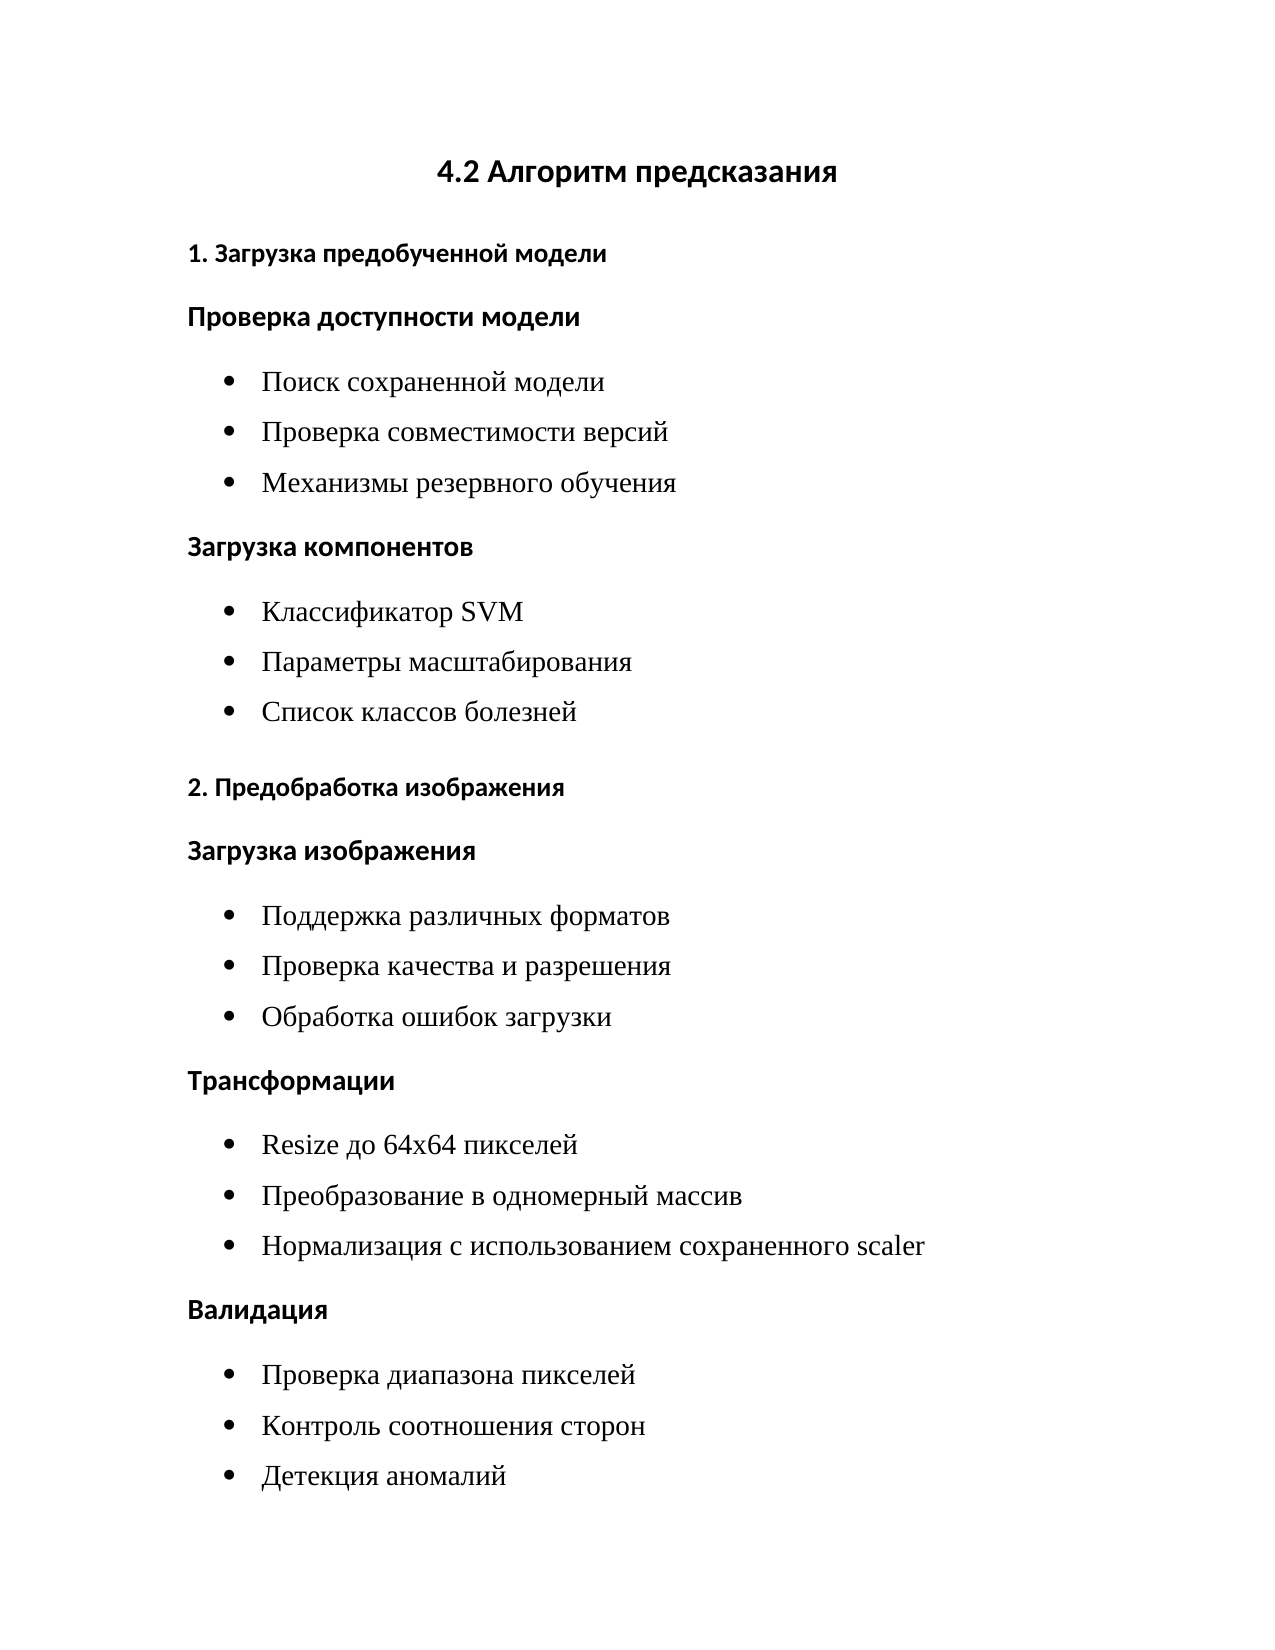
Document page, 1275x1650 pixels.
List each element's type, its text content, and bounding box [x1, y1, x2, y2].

list Поиск сохраненной модели [224, 364, 1087, 398]
subtitle 4.2 Алгоритм предсказания [187, 150, 1087, 191]
list Детекция аномалий [224, 1458, 1087, 1492]
list Преобразование в одномерный массив [224, 1178, 1087, 1212]
list Механизмы резервного обучения [224, 465, 1087, 498]
subtitle Проверка доступности модели [187, 298, 1087, 334]
list Классификатор SVM [224, 594, 1087, 627]
list Проверка совместимости версий [224, 414, 1087, 448]
list Контроль соотношения сторон [224, 1408, 1087, 1441]
list Нормализация с использованием сохраненного scaler [224, 1228, 1087, 1262]
list Параметры масштабирования [224, 644, 1087, 678]
list Обработка ошибок загрузки [224, 999, 1087, 1032]
subtitle 2. Предобработка изображения [187, 770, 1087, 803]
subtitle Загрузка компонентов [187, 528, 1087, 563]
subtitle Загрузка изображения [187, 832, 1087, 867]
list Проверка диапазона пикселей [224, 1357, 1087, 1391]
list Поддержка различных форматов [224, 898, 1087, 931]
list Resize до 64x64 пикселей [224, 1127, 1087, 1161]
subtitle Валидация [187, 1291, 1087, 1327]
subtitle 1. Загрузка предобученной модели [187, 236, 1087, 269]
list Проверка качества и разрешения [224, 948, 1087, 982]
list Список классов болезней [224, 694, 1087, 728]
subtitle Трансформации [187, 1062, 1087, 1097]
